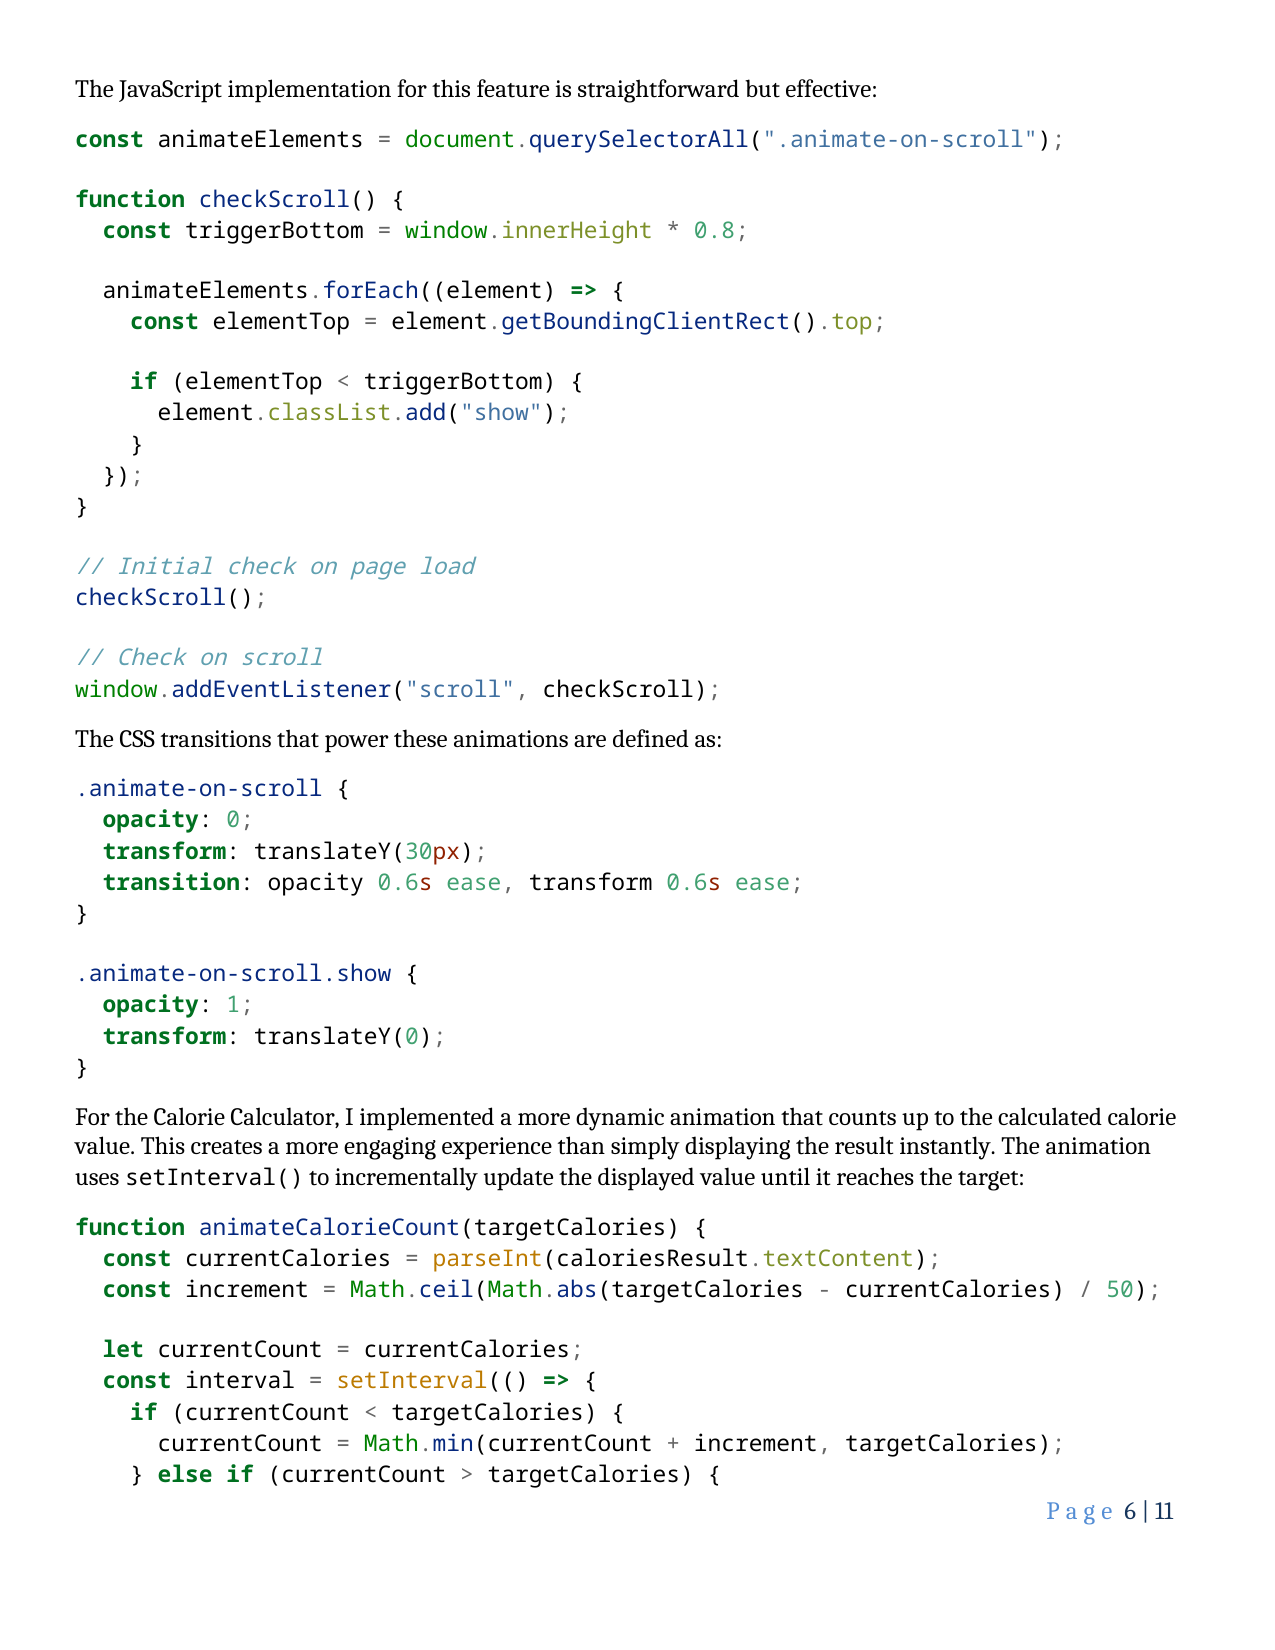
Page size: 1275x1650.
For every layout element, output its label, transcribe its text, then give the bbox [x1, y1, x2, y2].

text const animateElements = document.querySelectorAll(".animate-on-scroll"); function checkScroll() { const triggerBottom = window.innerHeight * 0.8; animateElements.forEach((element) => { const elementTop = element.getBoundingClientRect().top; if (elementTop < triggerBottom) { element.classList.add("show"); } }); } // Initial check on page load checkScroll(); // Check on scroll window.addEventListener("scroll", checkScroll); [75, 122, 1200, 704]
text The JavaScript implementation for this feature is straightforward but effective: [75, 75, 1200, 104]
text The CSS transitions that power these animations are defined as: [75, 724, 1200, 753]
text .animate-on-scroll { opacity: 0; transform: translateY(30px); transition: opacity 0.6s ease, transform 0.6s ease; } .animate-on-scroll.show { opacity: 1; transform: translateY(0); } [75, 772, 1200, 1082]
text For the Calorie Calculator, I implemented a more dynamic animation that counts up to the calculated calorie value. This creates a more engaging experience than simply displaying the result instantly. The animation uses setInterval() to incrementally update the displayed value until it reaches the target: [75, 1103, 1200, 1192]
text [75, 1210, 1200, 1489]
